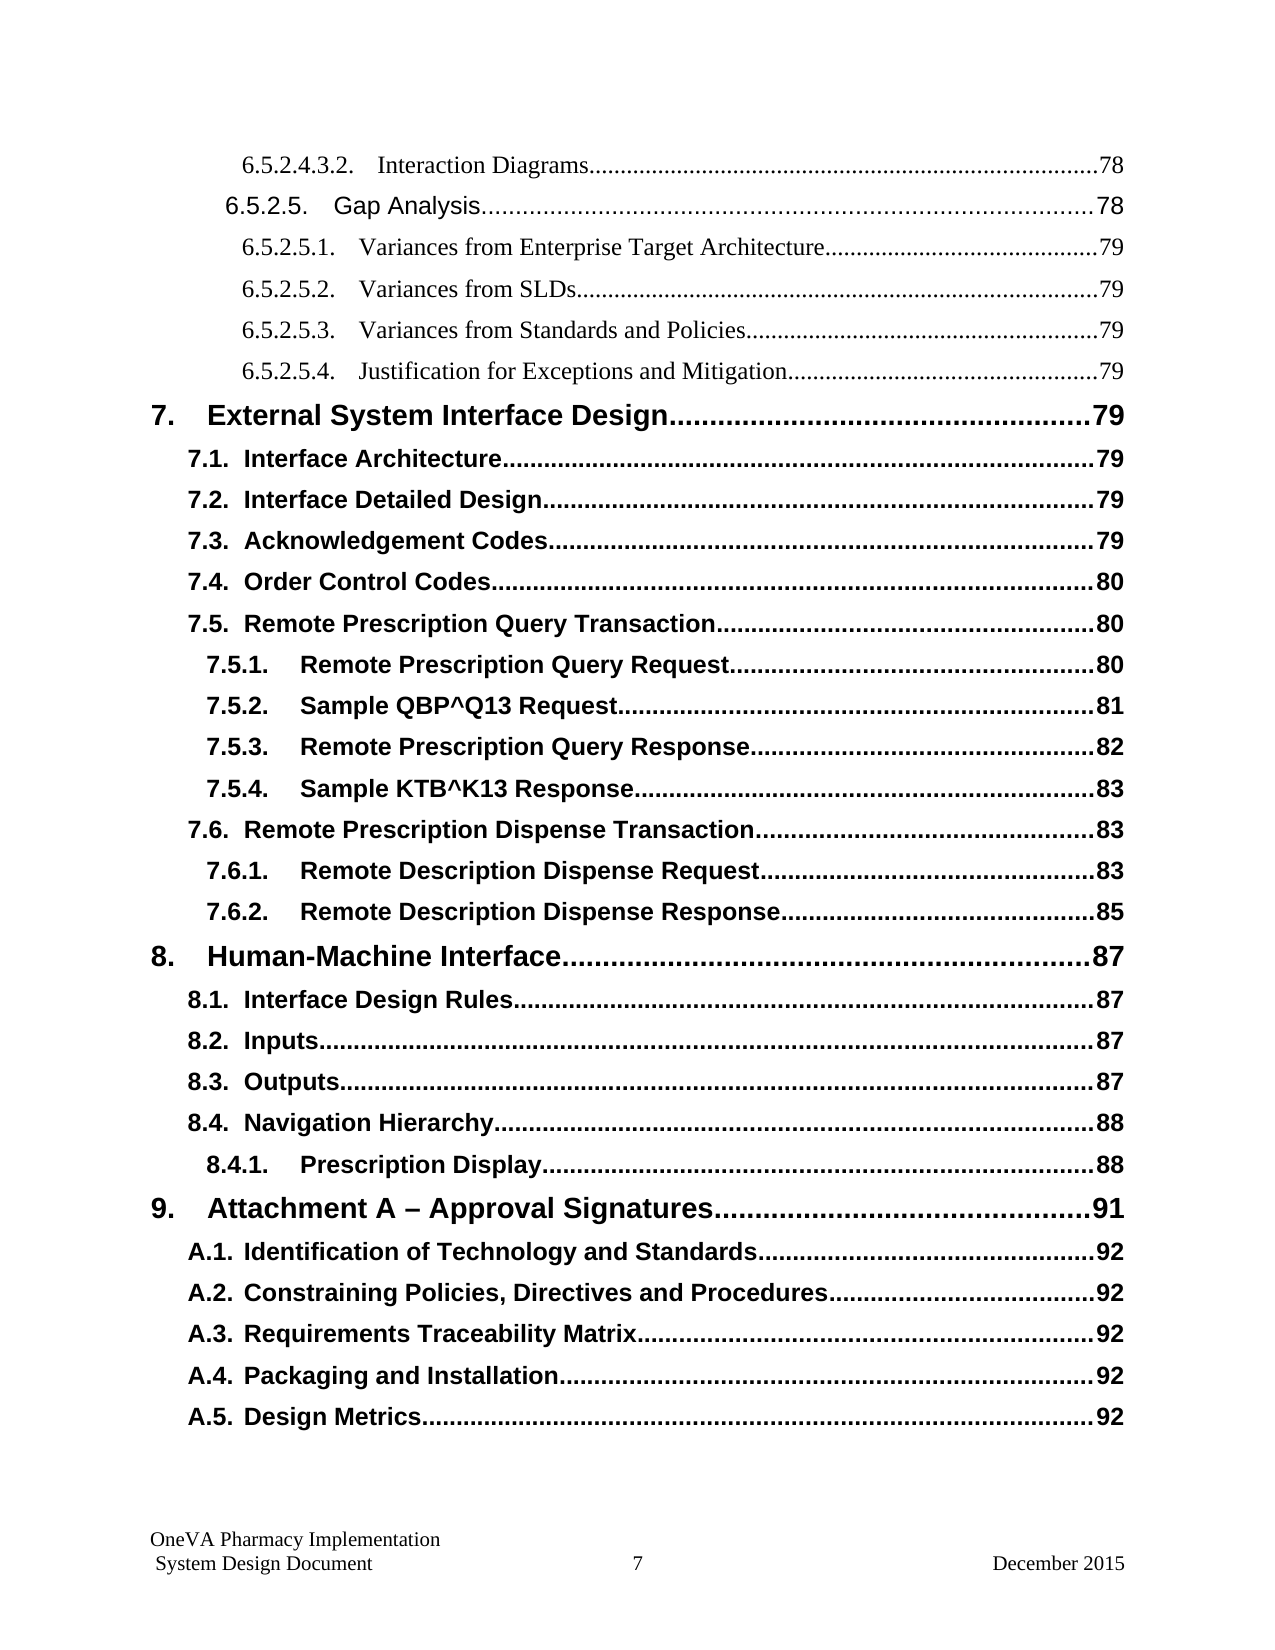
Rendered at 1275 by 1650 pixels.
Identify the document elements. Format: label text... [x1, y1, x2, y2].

text 7.4. Order Control Codes 80 [187, 567, 1125, 596]
text 7.2. Interface Detailed Design 79 [187, 485, 1125, 513]
text 6.5.2.5.2. Variances from SLDs 79 [242, 274, 1125, 302]
text 7.5.2. Sample QBP^Q13 Request 81 [206, 691, 1125, 720]
text A.2. Constraining Policies, Directives and Procedures 92 [187, 1278, 1125, 1307]
text 8.4. Navigation Hierarchy 88 [187, 1108, 1125, 1137]
text A.1. Identification of Technology and Standards 92 [187, 1237, 1125, 1266]
text 7.5.1. Remote Prescription Query Request 80 [206, 650, 1125, 678]
text 6.5.2.4.3.2. Interaction Diagrams 78 [242, 150, 1125, 179]
text 8. Human-Machine Interface 87 [150, 938, 1125, 972]
text 8.4.1. Prescription Display 88 [206, 1149, 1125, 1178]
text 8.2. Inputs 87 [187, 1026, 1125, 1054]
text 6.5.2.5.3. Variances from Standards and Policies 79 [242, 315, 1125, 344]
text 7.1. Interface Architecture 79 [187, 443, 1125, 472]
text A.4. Packaging and Installation 92 [187, 1361, 1125, 1389]
text 6.5.2.5. Gap Analysis 78 [225, 191, 1125, 220]
text 7.6.1. Remote Description Dispense Request 83 [206, 856, 1125, 885]
text 8.1. Interface Design Rules 87 [187, 984, 1125, 1013]
text 9. Attachment A – Approval Signatures 91 [150, 1191, 1125, 1224]
text 7.3. Acknowledgement Codes 79 [187, 526, 1125, 555]
text 7.5.3. Remote Prescription Query Response 82 [206, 732, 1125, 761]
text 8.3. Outputs 87 [187, 1067, 1125, 1096]
text A.5. Design Metrics 92 [187, 1402, 1125, 1431]
text 6.5.2.5.4. Justification for Exceptions and Mitigation 79 [242, 356, 1125, 385]
text 6.5.2.5.1. Variances from Enterprise Target Architecture 79 [242, 232, 1125, 261]
text 7.6.2. Remote Description Dispense Response 85 [206, 897, 1125, 926]
text 7.5. Remote Prescription Query Transaction 80 [187, 608, 1125, 637]
text 7.6. Remote Prescription Dispense Transaction 83 [187, 815, 1125, 843]
text 7.5.4. Sample KTB^K13 Response 83 [206, 773, 1125, 802]
text A.3. Requirements Traceability Matrix 92 [187, 1319, 1125, 1348]
text 7. External System Interface Design 79 [150, 397, 1125, 431]
